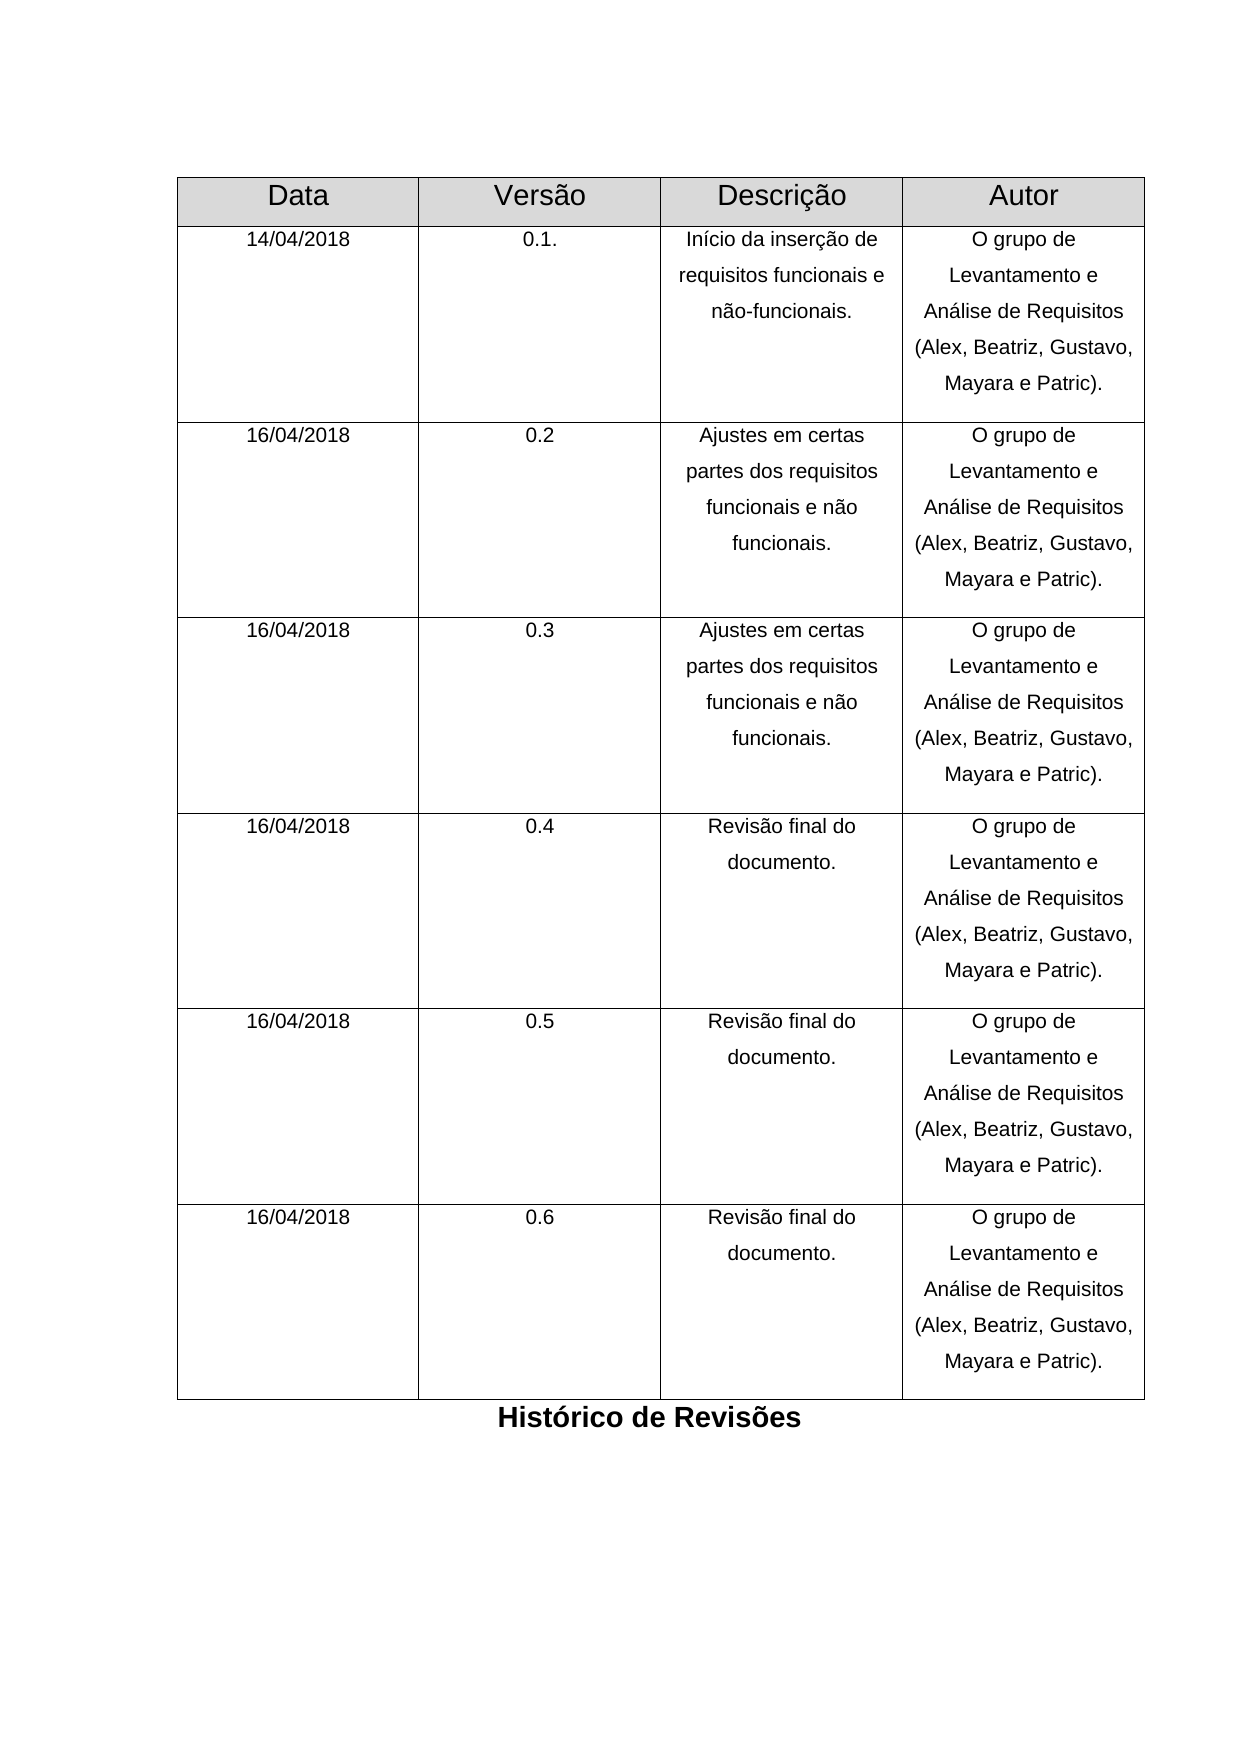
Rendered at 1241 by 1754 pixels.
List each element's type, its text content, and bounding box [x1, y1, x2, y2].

table_cell Revisão final do documento. [661, 1205, 902, 1399]
table_cell Revisão final do documento. [661, 814, 902, 1008]
table_cell 0.4 [419, 814, 660, 1008]
table_cell 0.2 [419, 423, 660, 617]
table_header Versão [419, 178, 660, 226]
text Histórico de Revisões [177, 1400, 1122, 1434]
table_cell 0.1. [419, 227, 660, 422]
table_cell 0.6 [419, 1205, 660, 1399]
table_cell 0.5 [419, 1009, 660, 1204]
table_header Data [178, 178, 418, 226]
table_cell 16/04/2018 [178, 618, 418, 813]
table_cell O grupo de Levantamento e Análise de Requisitos (Alex, Beatriz, Gustavo, Mayara e Patric). [903, 1009, 1144, 1204]
table_cell 14/04/2018 [178, 227, 418, 422]
table_cell Ajustes em certas partes dos requisitos funcionais e não funcionais. [661, 618, 902, 813]
table_cell O grupo de Levantamento e Análise de Requisitos (Alex, Beatriz, Gustavo, Mayara e Patric). [903, 618, 1144, 813]
table_cell 16/04/2018 [178, 423, 418, 617]
table_cell O grupo de Levantamento e Análise de Requisitos (Alex, Beatriz, Gustavo, Mayara e Patric). [903, 227, 1144, 422]
table_cell Início da inserção de requisitos funcionais e não-funcionais. [661, 227, 902, 422]
table_cell 16/04/2018 [178, 1009, 418, 1204]
table_cell 16/04/2018 [178, 814, 418, 1008]
table_cell Ajustes em certas partes dos requisitos funcionais e não funcionais. [661, 423, 902, 617]
table_header Descrição [661, 178, 902, 226]
table_cell 0.3 [419, 618, 660, 813]
table_cell Revisão final do documento. [661, 1009, 902, 1204]
table_cell O grupo de Levantamento e Análise de Requisitos (Alex, Beatriz, Gustavo, Mayara e Patric). [903, 1205, 1144, 1399]
table_cell O grupo de Levantamento e Análise de Requisitos (Alex, Beatriz, Gustavo, Mayara e Patric). [903, 814, 1144, 1008]
table_cell O grupo de Levantamento e Análise de Requisitos (Alex, Beatriz, Gustavo, Mayara e Patric). [903, 423, 1144, 617]
table_header Autor [903, 178, 1144, 226]
table_cell 16/04/2018 [178, 1205, 418, 1399]
